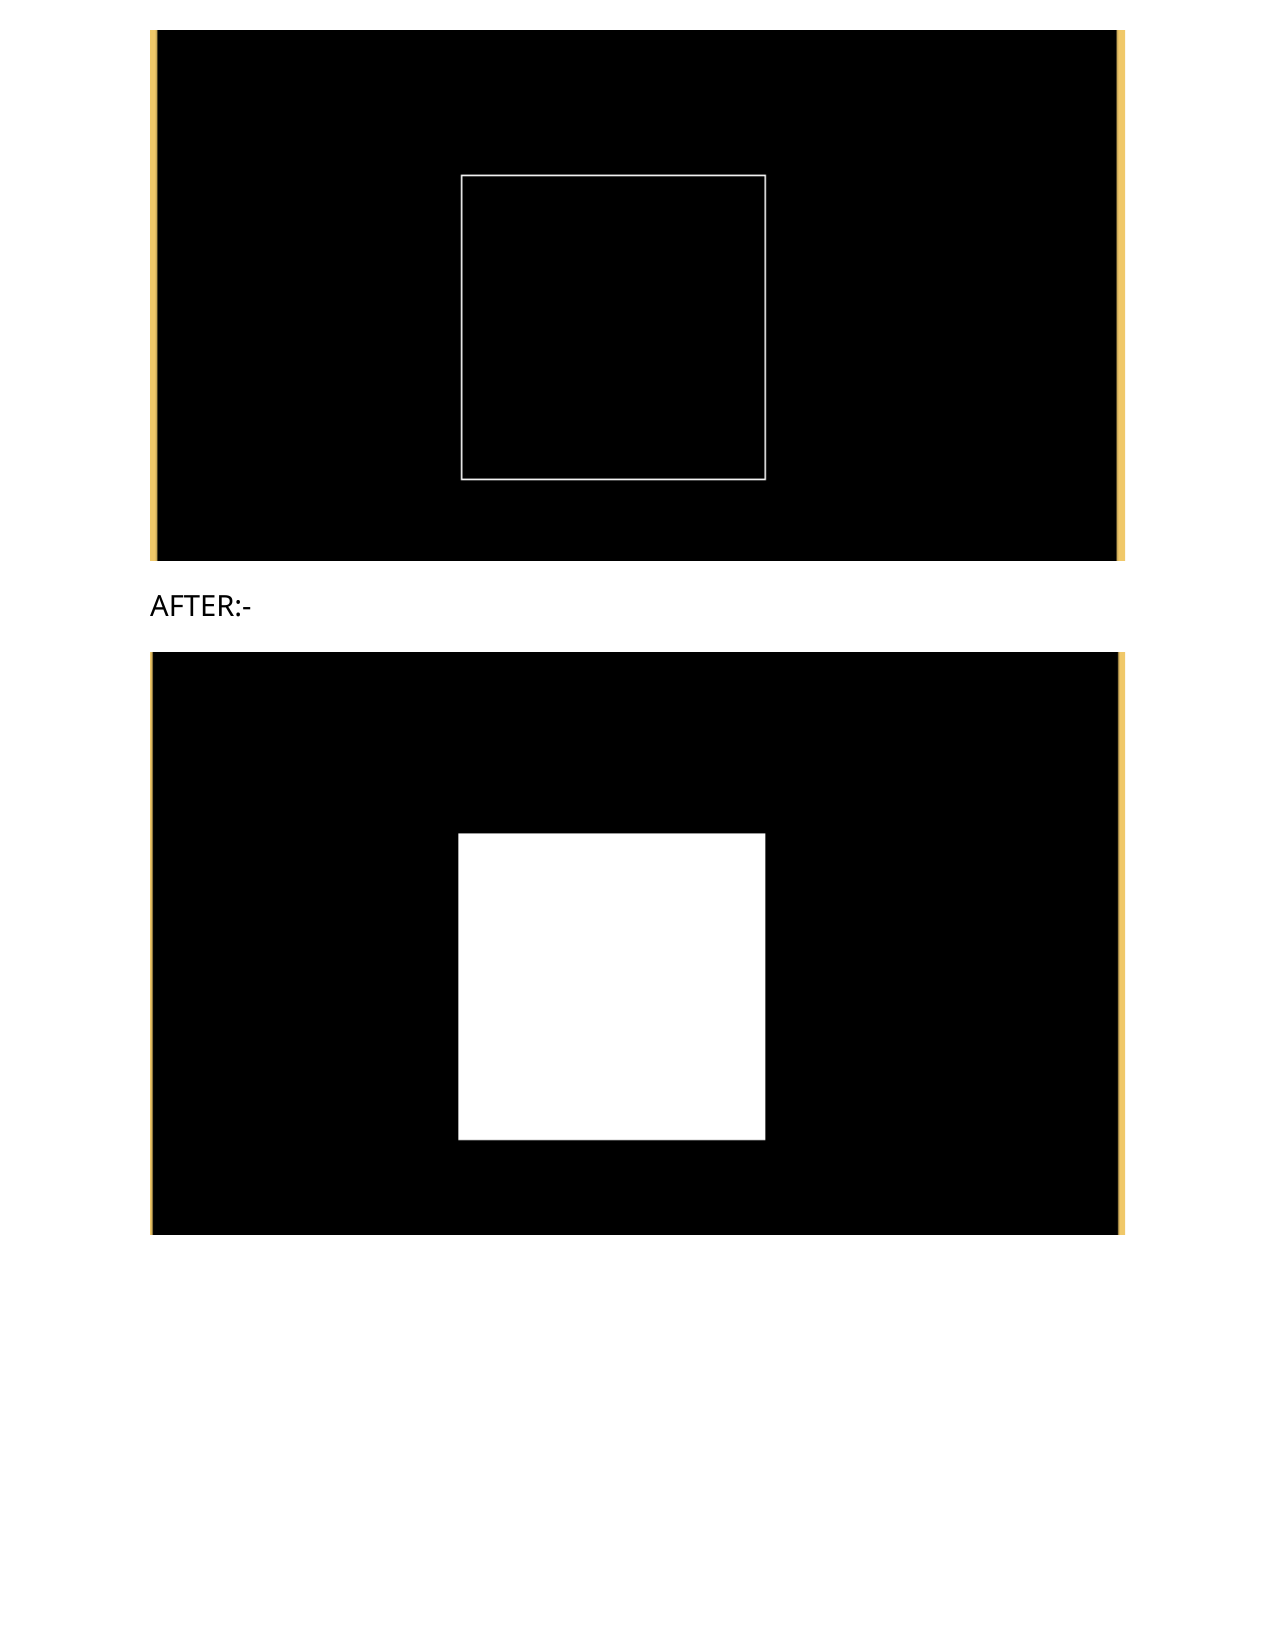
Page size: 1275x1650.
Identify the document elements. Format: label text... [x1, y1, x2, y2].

picture [150, 30, 1125, 561]
text AFTER:- [150, 586, 1125, 625]
picture [150, 652, 1125, 1235]
